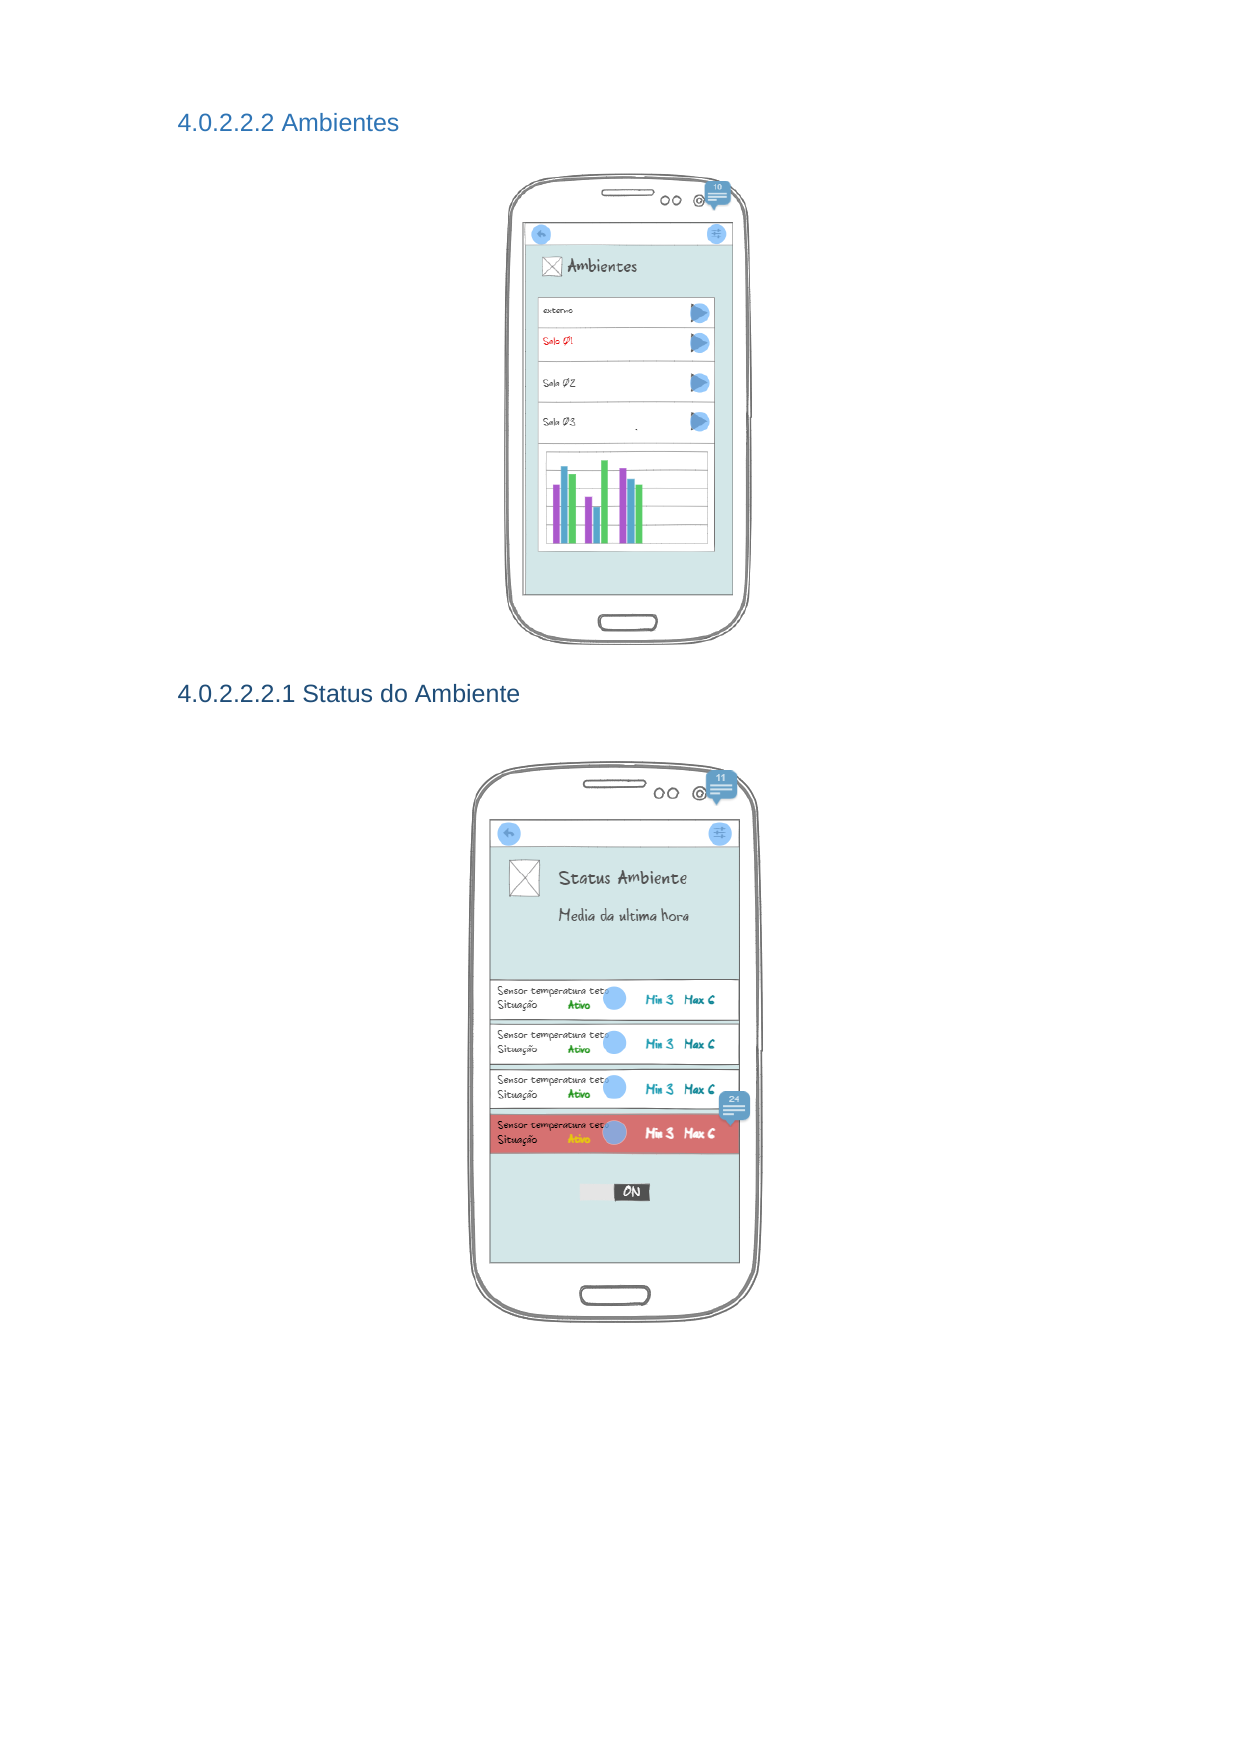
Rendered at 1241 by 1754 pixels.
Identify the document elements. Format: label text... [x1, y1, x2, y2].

picture [479, 152, 762, 657]
subtitle 4.0.2.2.2 Ambientes [177, 108, 1063, 137]
subtitle 4.0.2.2.2.1 Status do Ambiente [177, 679, 1063, 708]
picture [449, 723, 791, 1349]
